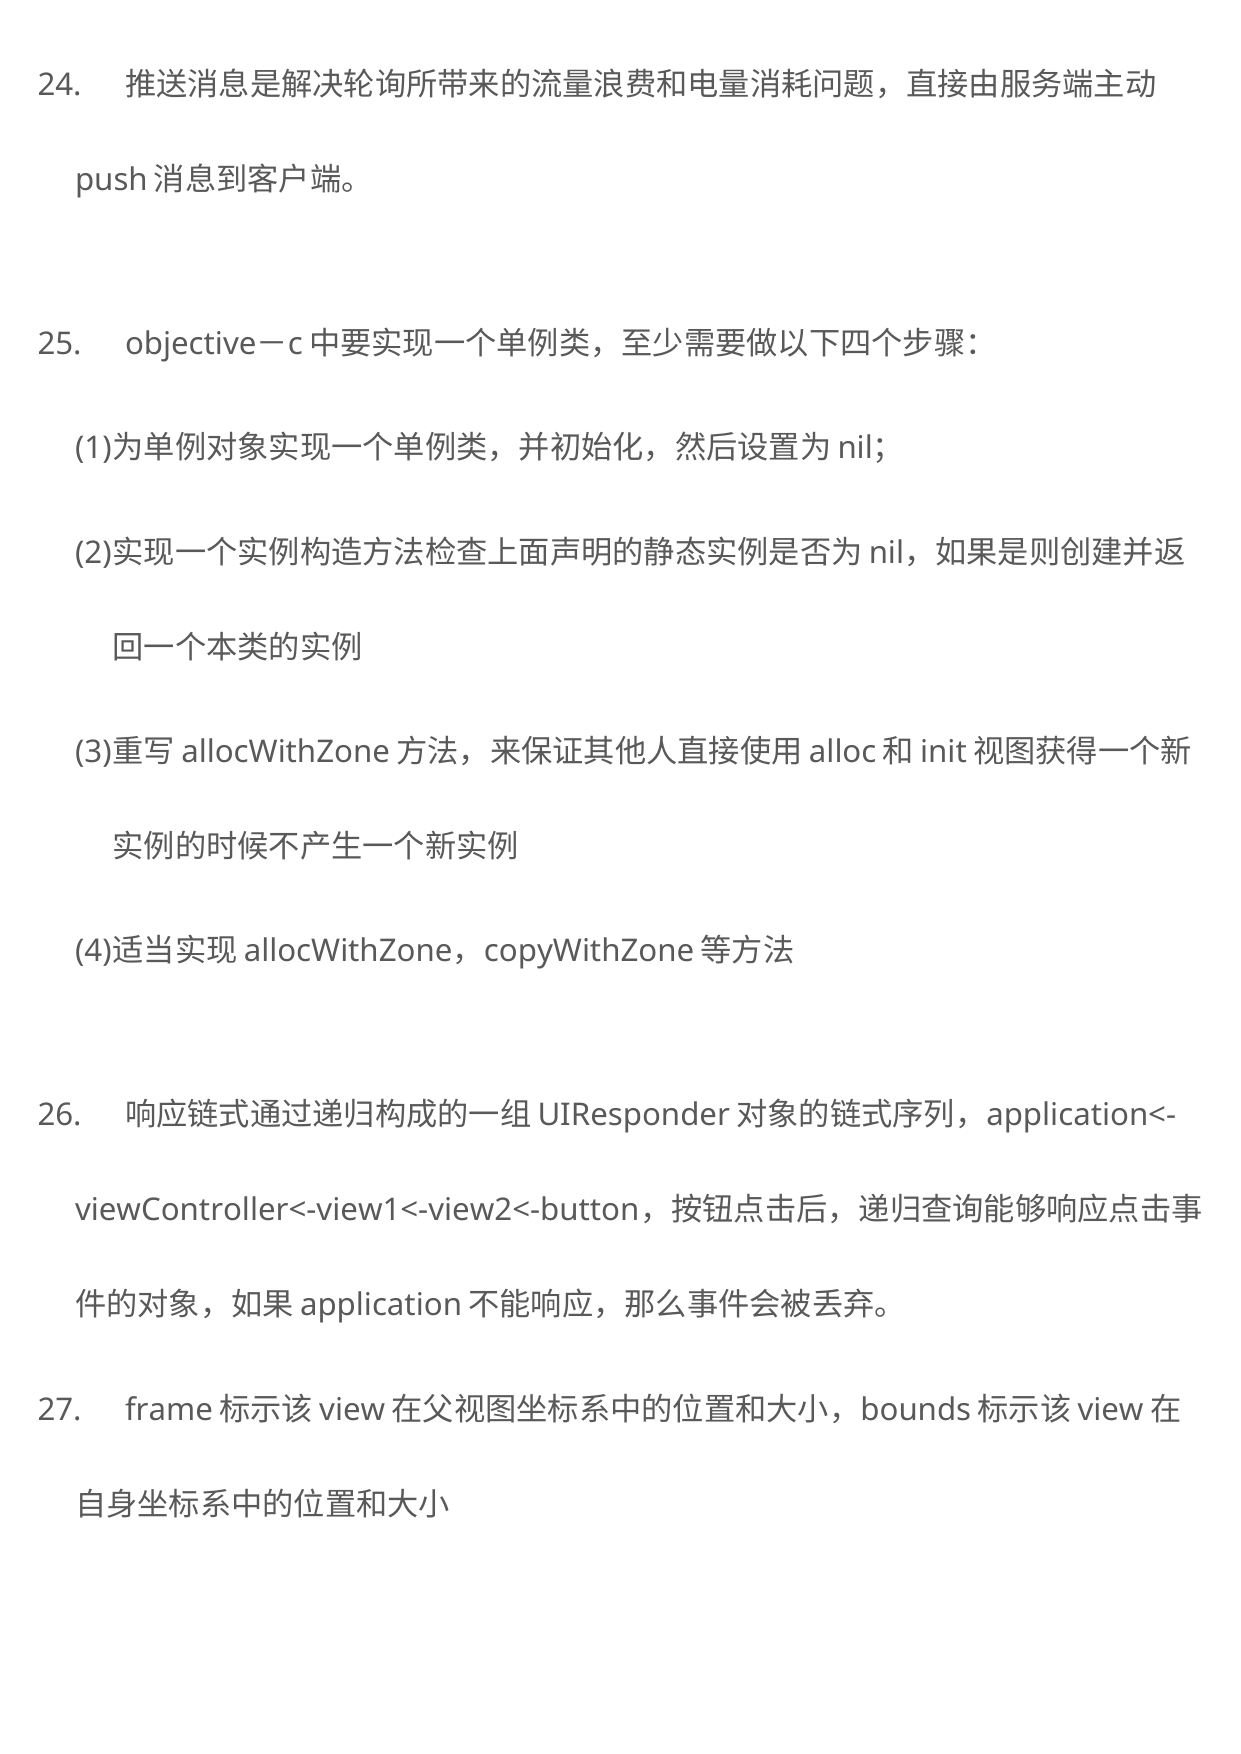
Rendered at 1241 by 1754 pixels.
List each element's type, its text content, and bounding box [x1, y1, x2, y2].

list 实现一个实例构造方法检查上面声明的静态实例是否为nil，如果是则创建并返回一个本类的实例 [75, 505, 1202, 689]
list 适当实现allocWithZone，copyWithZone等方法 [75, 904, 1202, 992]
list objective－c中要实现一个单例类，至少需要做以下四个步骤： [37, 297, 1202, 385]
list frame标示该view在父视图坐标系中的位置和大小，bounds标示该view在自身坐标系中的位置和大小 [37, 1362, 1202, 1546]
list 为单例对象实现一个单例类，并初始化，然后设置为nil； [75, 401, 1202, 489]
list 推送消息是解决轮询所带来的流量浪费和电量消耗问题，直接由服务端主动push消息到客户端。 [37, 38, 1202, 221]
list 响应链式通过递归构成的一组UIResponder对象的链式序列，application<-viewController<-view1<-view2<-button，按钮点击后，递归查询能够响应点击事件的对象，如果application不能响应，那么事件会被丢弃。 [37, 1068, 1202, 1346]
list 重写allocWithZone方法，来保证其他人直接使用alloc和init视图获得一个新实例的时候不产生一个新实例 [75, 705, 1202, 888]
